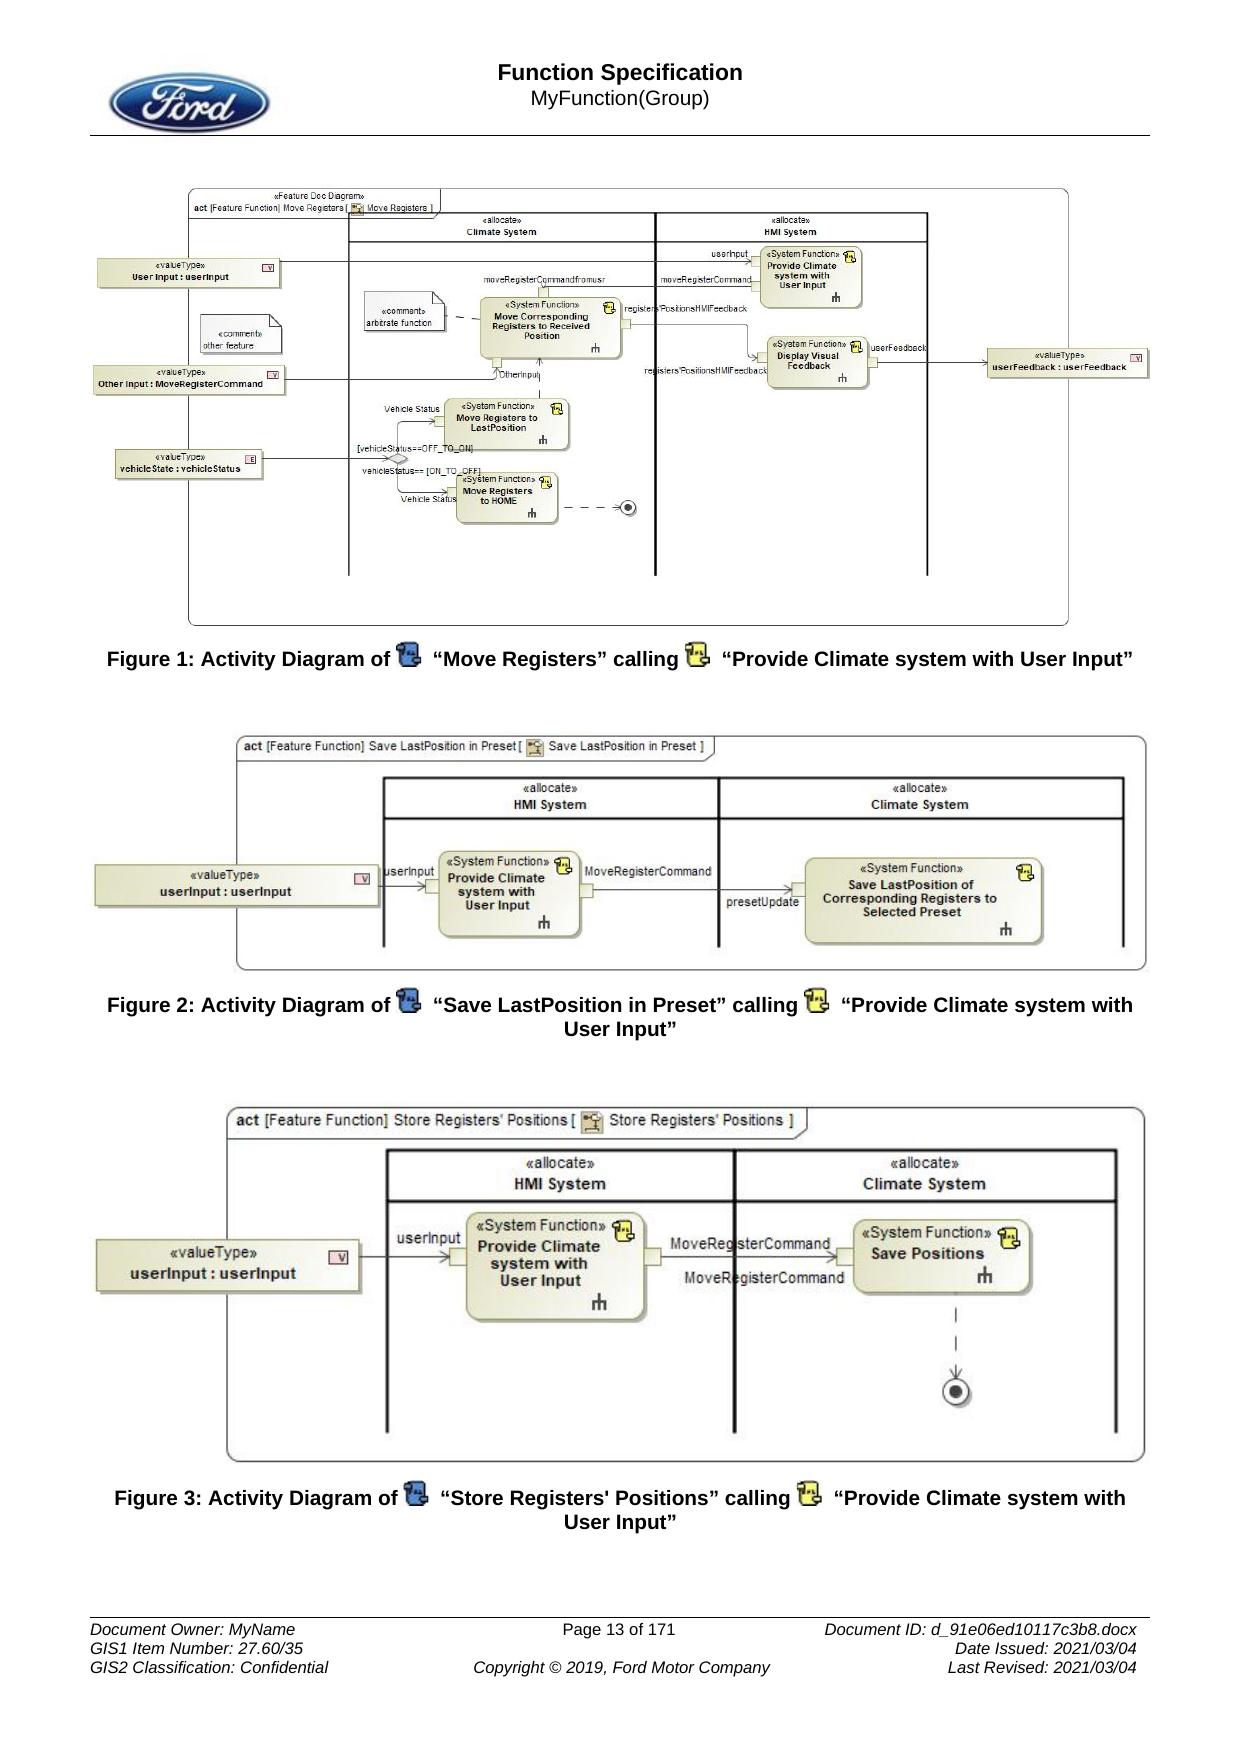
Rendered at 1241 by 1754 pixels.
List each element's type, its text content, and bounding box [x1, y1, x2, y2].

picture [796, 1480, 822, 1506]
picture [89, 731, 1151, 975]
picture [89, 53, 290, 154]
picture [89, 1101, 1151, 1468]
picture [396, 987, 422, 1013]
picture [685, 641, 710, 667]
picture [403, 1480, 429, 1506]
picture [396, 641, 422, 667]
picture [89, 184, 1151, 629]
picture [804, 987, 830, 1013]
